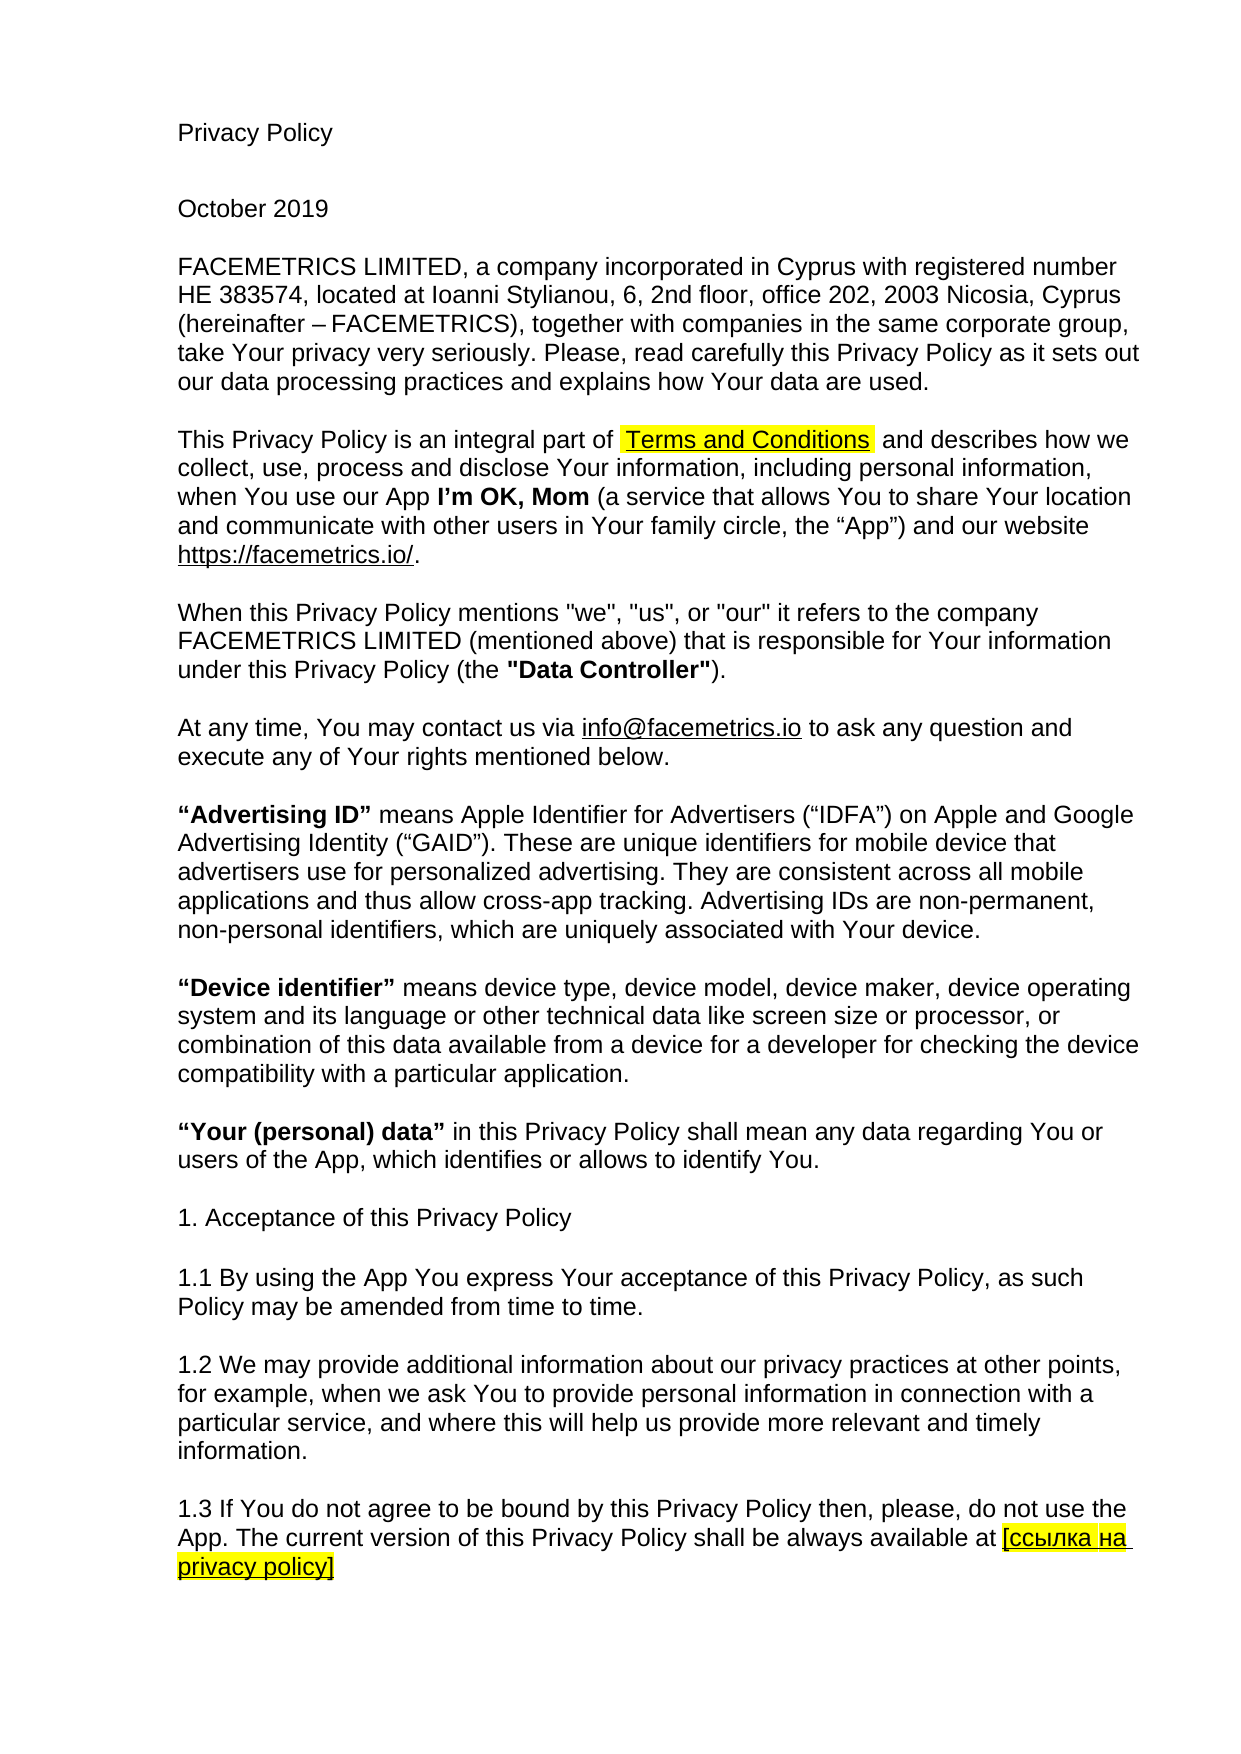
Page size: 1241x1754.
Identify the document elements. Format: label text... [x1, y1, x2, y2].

text FACEMETRICS LIMITED, a company incorporated in Cyprus with registered number HE 383574, located at Ioanni Stylianou, 6, 2nd floor, office 202, 2003 Nicosia, Cyprus (hereinafter – FACEMETRICS), together with companies in the same corporate group, take Your privacy very seriously. Please, read carefully this Privacy Policy as it sets out our data processing practices and explains how Your data are used. [177, 252, 1152, 395]
text Privacy Policy [177, 118, 1152, 147]
text 1.1 By using the App You express Your acceptance of this Privacy Policy, as such Policy may be amended from time to time. [177, 1263, 1152, 1321]
text When this Privacy Policy mentions "we", "us", or "our" it refers to the company FACEMETRICS LIMITED (mentioned above) that is responsible for Your information under this Privacy Policy (the "Data Controller"). [177, 597, 1152, 684]
text October 2019 [177, 194, 1152, 222]
text 1.3 If You do not agree to be bound by this Privacy Policy then, please, do not use the App. The current version of this Privacy Policy shall be always available at [ссылка на privacy policy] [177, 1494, 1152, 1580]
text “Your (personal) data” in this Privacy Policy shall mean any data regarding You or users of the App, which identifies or allows to identify You. [177, 1117, 1152, 1174]
text “Device identifier” means device type, device model, device maker, device operating system and its language or other technical data like screen size or processor, or combination of this data available from a device for a developer for checking the device compatibility with a particular application. [177, 972, 1152, 1087]
text “Advertising ID” means Apple Identifier for Advertisers (“IDFA”) on Apple and Google Advertising Identity (“GAID”). These are unique identifiers for mobile device that advertisers use for personalized advertising. They are consistent across all mobile applications and thus allow cross-app tracking. Advertising IDs are non-permanent, non-personal identifiers, which are uniquely associated with Your device. [177, 799, 1152, 943]
text At any time, You may contact us via info@facemetrics.io to ask any question and execute any of Your rights mentioned below. [177, 713, 1152, 770]
text 1.2 We may provide additional information about our privacy practices at other points, for example, when we ask You to provide personal information in connection with a particular service, and where this will help us provide more relevant and timely information. [177, 1350, 1152, 1465]
text This Privacy Policy is an integral part of Terms and Conditions and describes how we collect, use, process and disclose Your information, including personal information, when You use our App I’m OK, Mom (a service that allows You to share Your location and communicate with other users in Your family circle, the “App”) and our website https://facemetrics.io/. [177, 424, 1152, 568]
text 1. Acceptance of this Privacy Policy [177, 1203, 1152, 1232]
